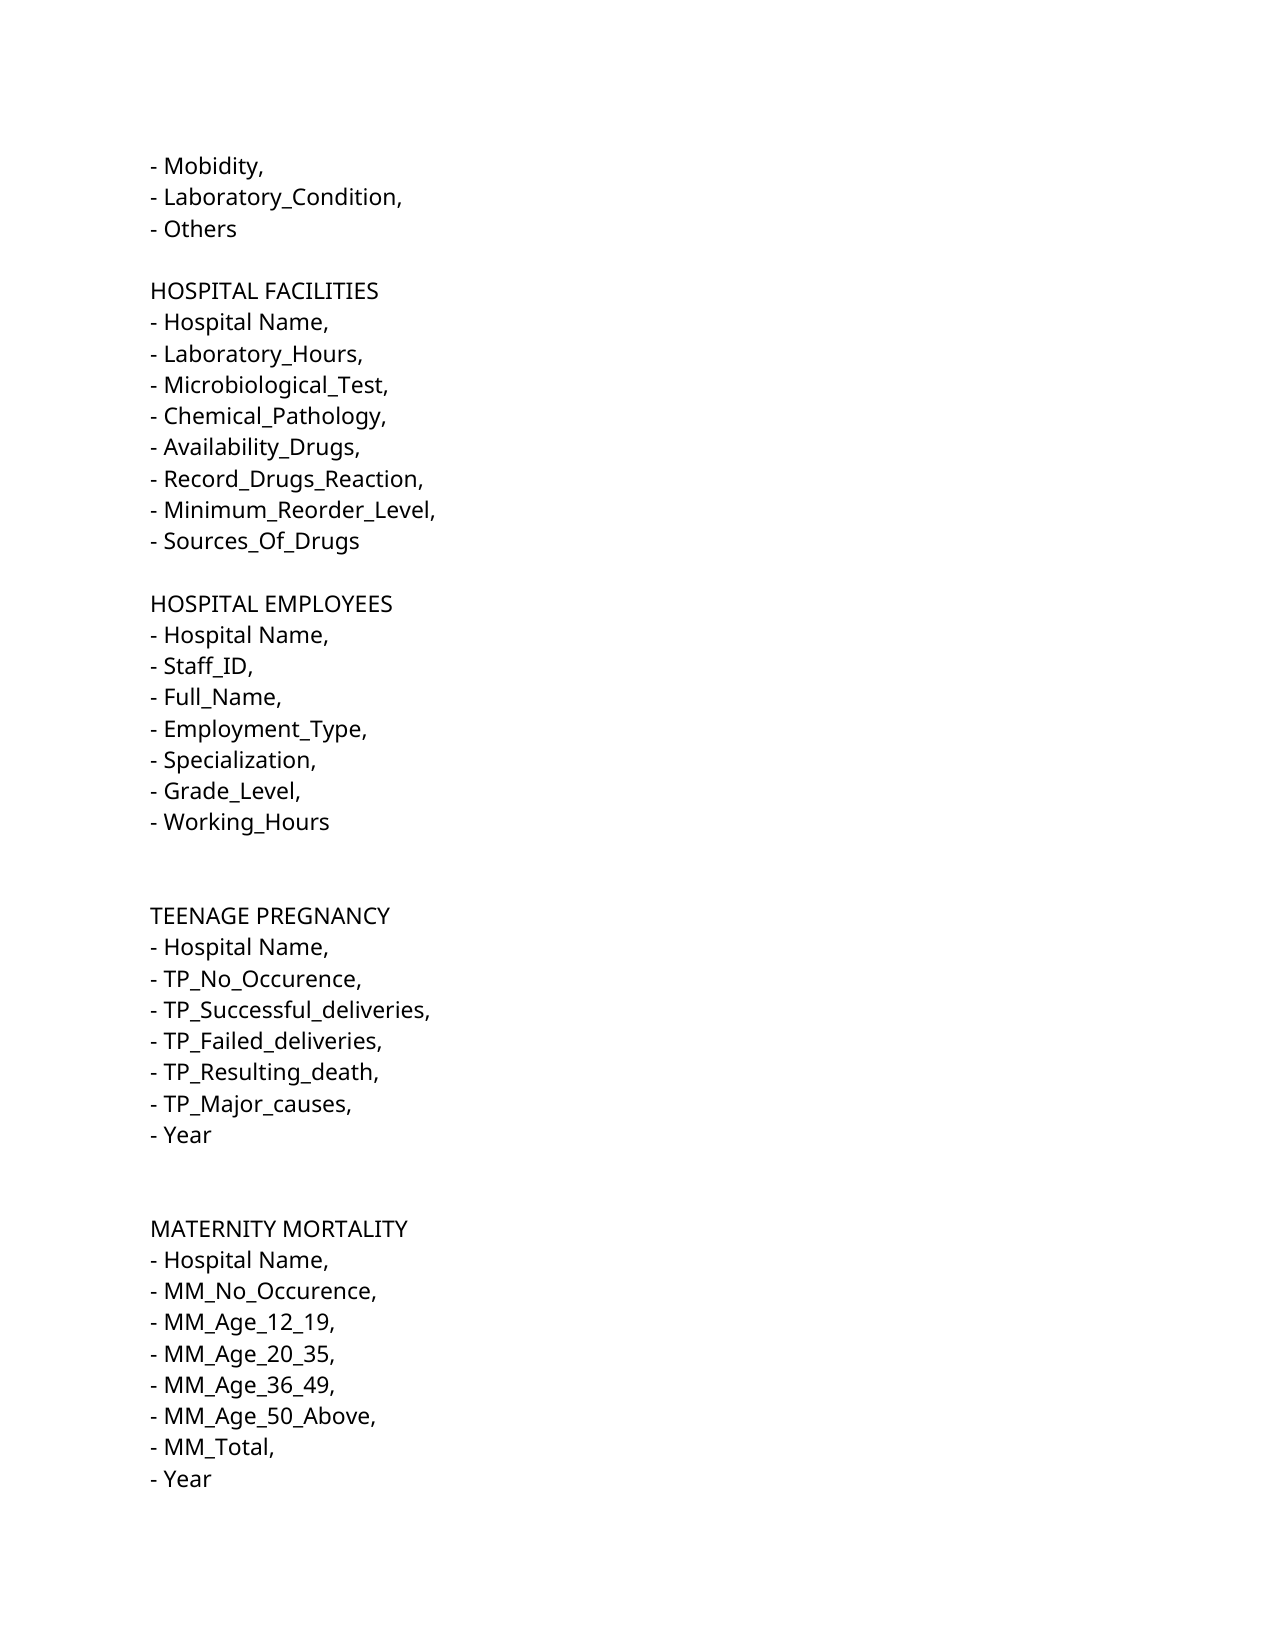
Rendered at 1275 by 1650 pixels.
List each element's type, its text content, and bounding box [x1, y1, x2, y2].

text - TP_No_Occurence, [150, 962, 1125, 994]
text MATERNITY MORTALITY [150, 1212, 1125, 1244]
text - Record_Drugs_Reaction, [150, 462, 1125, 494]
text - Employment_Type, [150, 712, 1125, 744]
text - Laboratory_Hours, [150, 337, 1125, 369]
text - TP_Major_causes, [150, 1087, 1125, 1119]
text - Laboratory_Condition, [150, 181, 1125, 212]
text - MM_Age_50_Above, [150, 1400, 1125, 1431]
text - TP_Resulting_death, [150, 1056, 1125, 1087]
text - MM_Age_20_35, [150, 1337, 1125, 1369]
text HOSPITAL EMPLOYEES [150, 587, 1125, 619]
text - Sources_Of_Drugs [150, 525, 1125, 556]
text - TP_Failed_deliveries, [150, 1025, 1125, 1056]
text - Working_Hours [150, 806, 1125, 837]
text - MM_Age_12_19, [150, 1306, 1125, 1337]
text - Minimum_Reorder_Level, [150, 494, 1125, 525]
text - Microbiological_Test, [150, 369, 1125, 400]
text - Year [150, 1119, 1125, 1150]
text - Hospital Name, [150, 619, 1125, 650]
text - Specialization, [150, 744, 1125, 775]
text - Full_Name, [150, 681, 1125, 712]
text - MM_Total, [150, 1431, 1125, 1462]
text - Others [150, 212, 1125, 244]
text HOSPITAL FACILITIES [150, 275, 1125, 306]
text - MM_Age_36_49, [150, 1369, 1125, 1400]
text - Hospital Name, [150, 1244, 1125, 1275]
text - Staff_ID, [150, 650, 1125, 681]
text - TP_Successful_deliveries, [150, 994, 1125, 1025]
text - Mobidity, [150, 150, 1125, 181]
text - Availability_Drugs, [150, 431, 1125, 462]
text - Hospital Name, [150, 931, 1125, 962]
text - MM_No_Occurence, [150, 1275, 1125, 1306]
text - Grade_Level, [150, 775, 1125, 806]
text - Year [150, 1462, 1125, 1494]
text - Chemical_Pathology, [150, 400, 1125, 431]
text - Hospital Name, [150, 306, 1125, 337]
text TEENAGE PREGNANCY [150, 900, 1125, 931]
